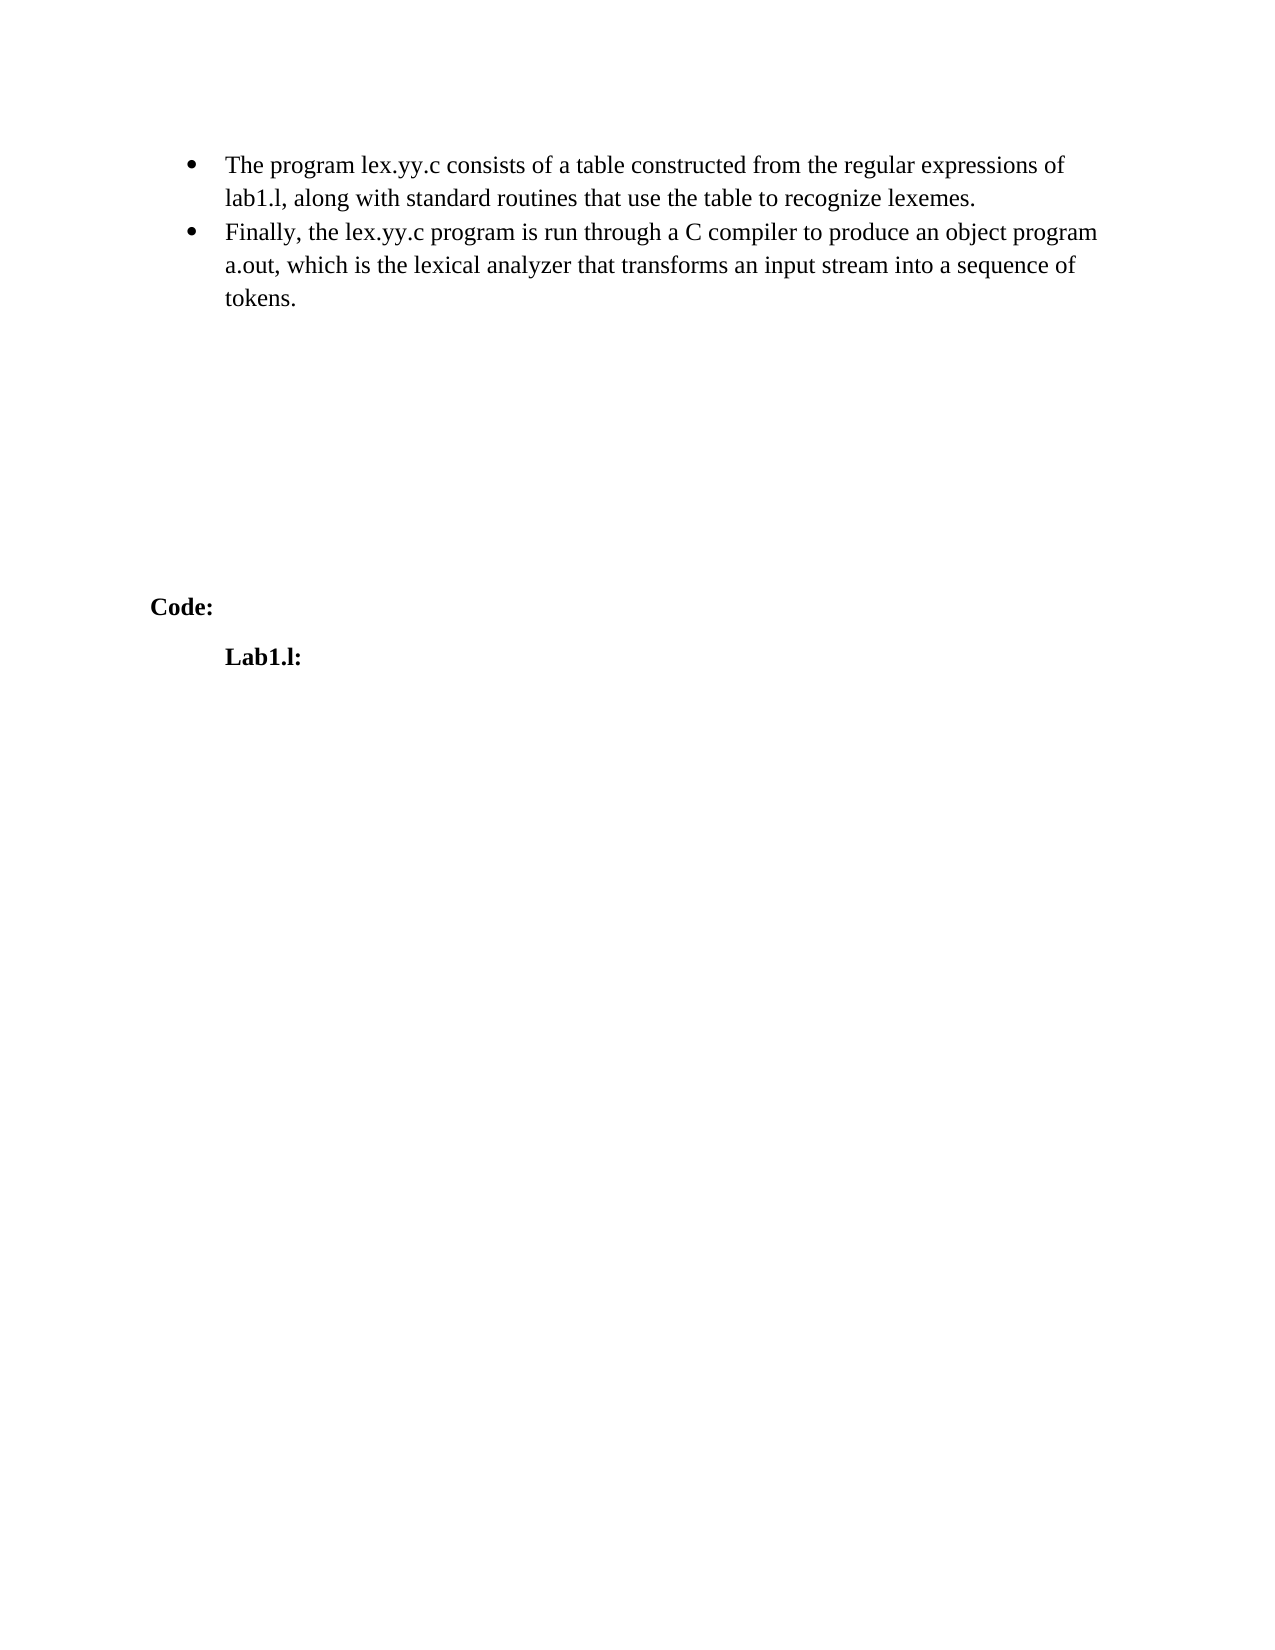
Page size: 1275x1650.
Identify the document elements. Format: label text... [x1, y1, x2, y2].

text Lab1.l: [150, 642, 1125, 670]
text Code: [150, 592, 1125, 620]
list Finally, the lex.yy.c program is run through a C compiler to produce an object program a.out, which is the lexical analyzer that transforms an input stream into a sequence of tokens. [187, 217, 1125, 312]
list The program lex.yy.c consists of a table constructed from the regular expressions of lab1.l, along with standard routines that use the table to recognize lexemes. [187, 150, 1125, 212]
